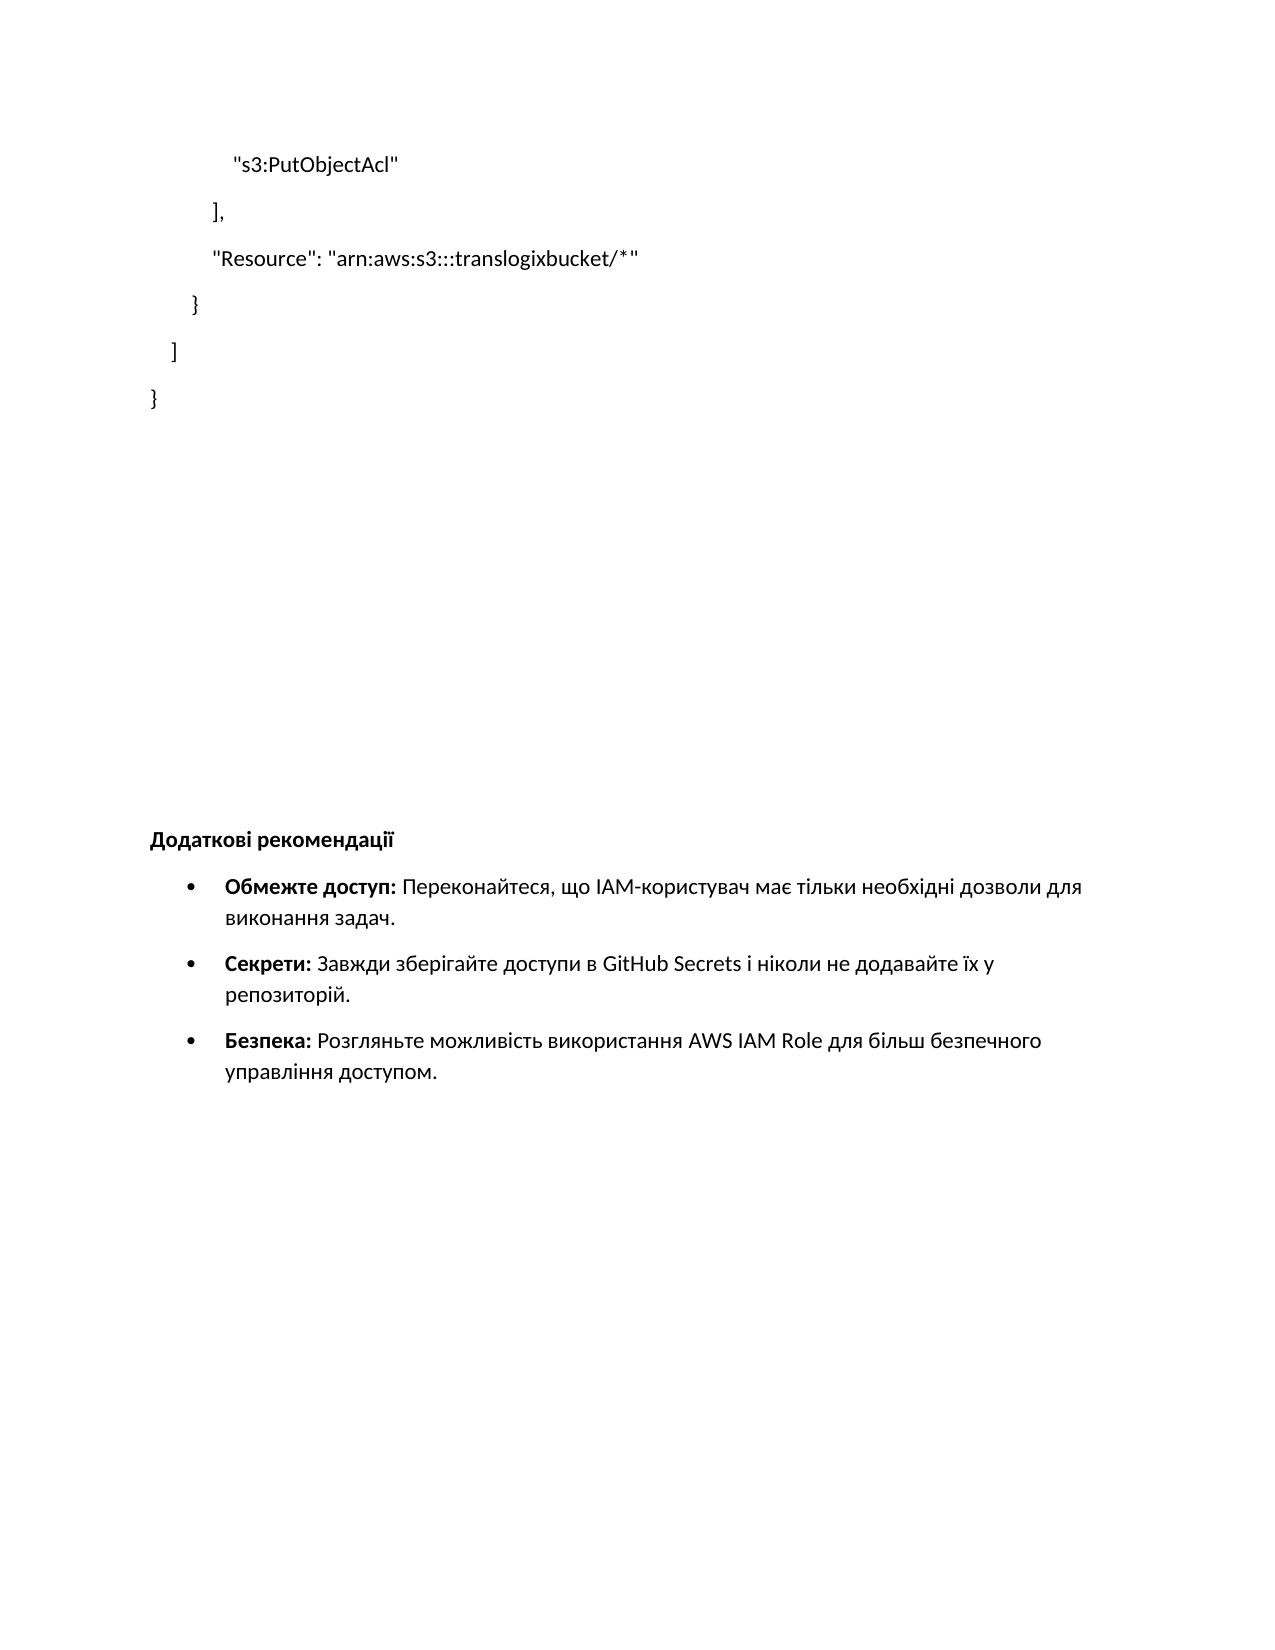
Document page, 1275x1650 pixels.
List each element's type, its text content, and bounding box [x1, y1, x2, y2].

text } [150, 384, 1125, 412]
text "s3:PutObjectAcl" [150, 150, 1125, 178]
list Секрети: Завжди зберігайте доступи в GitHub Secrets і ніколи не додавайте їх у репозиторій. [187, 949, 1125, 1008]
text "Resource": "arn:aws:s3:::translogixbucket/*" [150, 244, 1125, 272]
list Безпека: Розгляньте можливість використання AWS IAM Role для більш безпечного управління доступом. [187, 1027, 1125, 1085]
text } [150, 291, 1125, 319]
text Додаткові рекомендації [150, 826, 1125, 854]
text ] [150, 337, 1125, 366]
list Обмежте доступ: Переконайтеся, що IAM-користувач має тільки необхідні дозволи для виконання задач. [187, 872, 1125, 931]
text ], [150, 197, 1125, 225]
